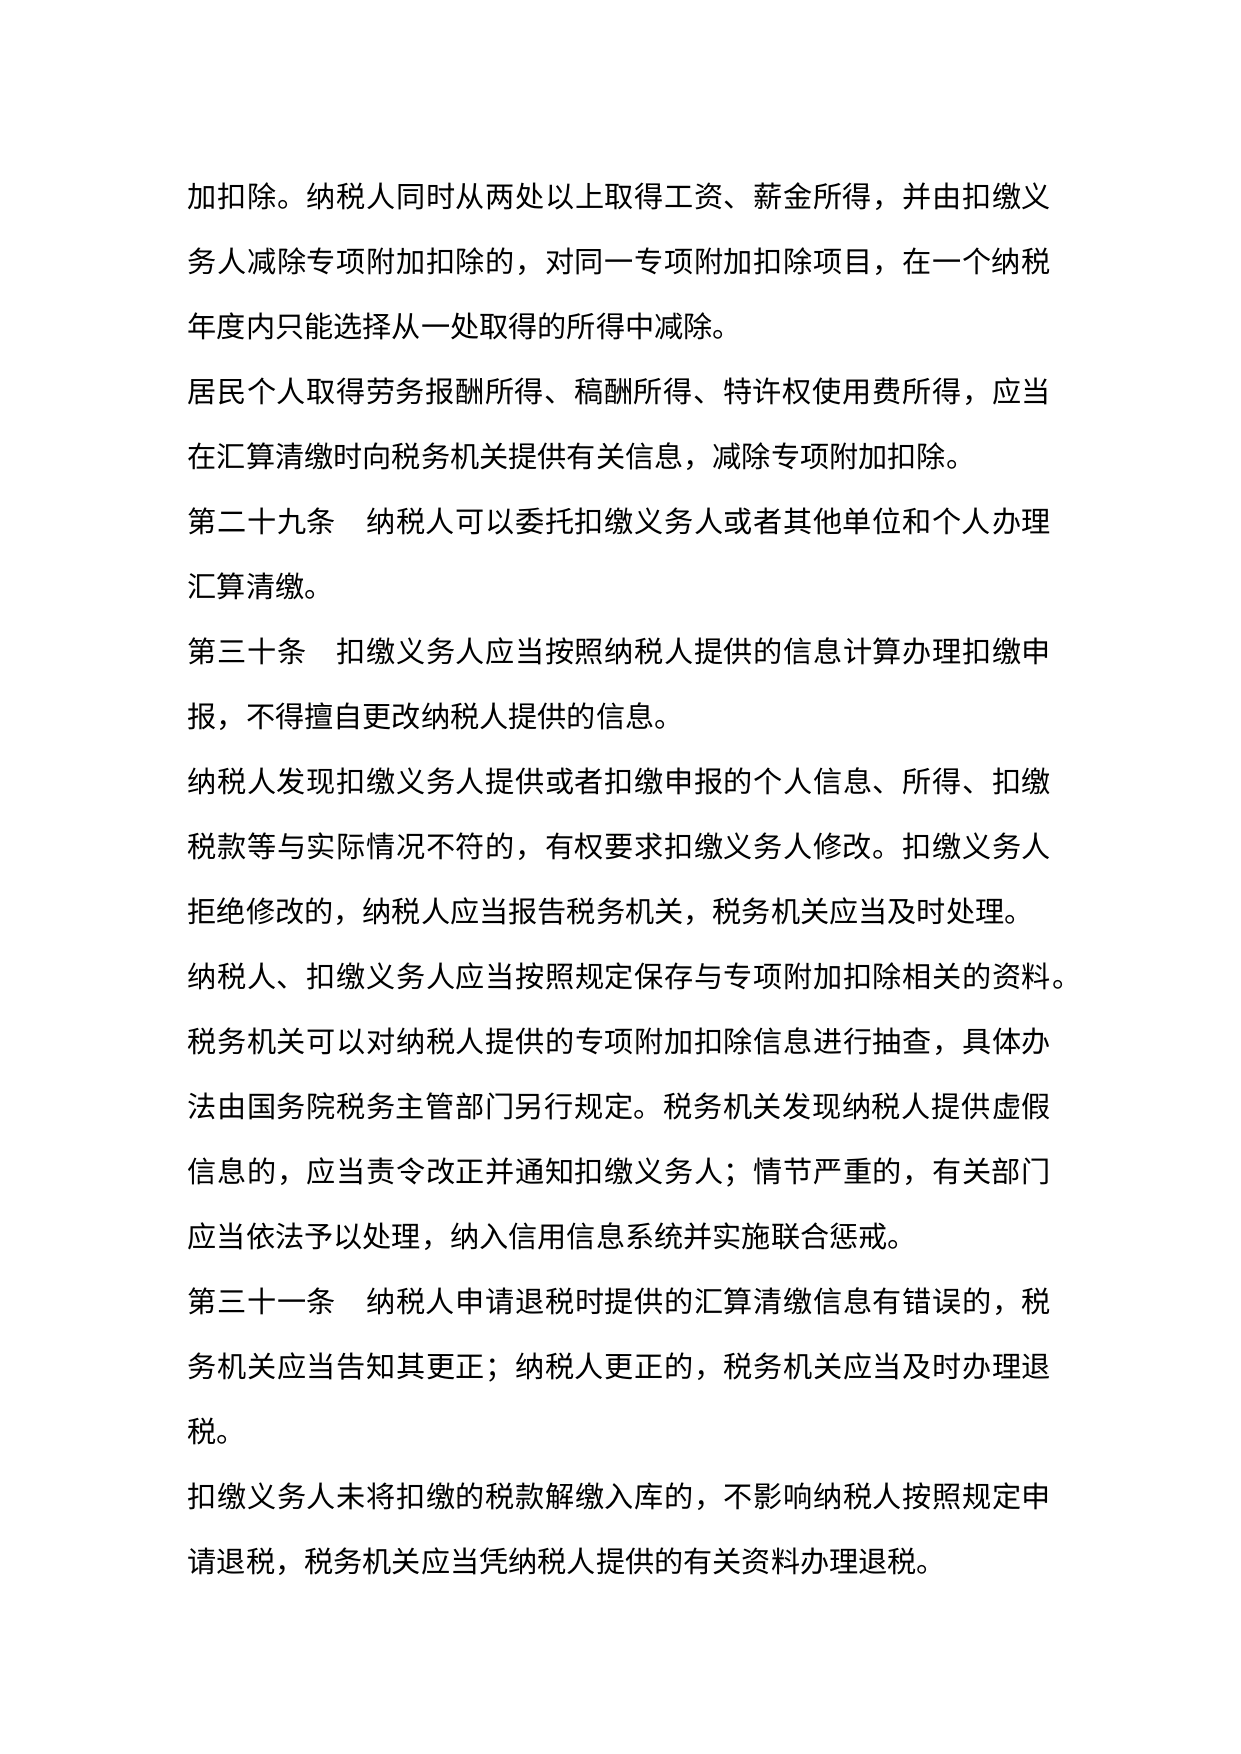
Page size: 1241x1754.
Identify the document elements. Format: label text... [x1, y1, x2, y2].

text 居民个人取得劳务报酬所得、稿酬所得、特许权使用费所得，应当在汇算清缴时向税务机关提供有关信息，减除专项附加扣除。 [187, 357, 1053, 487]
text 纳税人发现扣缴义务人提供或者扣缴申报的个人信息、所得、扣缴税款等与实际情况不符的，有权要求扣缴义务人修改。扣缴义务人拒绝修改的，纳税人应当报告税务机关，税务机关应当及时处理。 [187, 747, 1053, 942]
text 扣缴义务人未将扣缴的税款解缴入库的，不影响纳税人按照规定申请退税，税务机关应当凭纳税人提供的有关资料办理退税。 [187, 1462, 1053, 1592]
text 第三十条 扣缴义务人应当按照纳税人提供的信息计算办理扣缴申报，不得擅自更改纳税人提供的信息。 [187, 617, 1053, 747]
text 纳税人、扣缴义务人应当按照规定保存与专项附加扣除相关的资料。税务机关可以对纳税人提供的专项附加扣除信息进行抽查，具体办法由国务院税务主管部门另行规定。税务机关发现纳税人提供虚假信息的，应当责令改正并通知扣缴义务人；情节严重的，有关部门应当依法予以处理，纳入信用信息系统并实施联合惩戒。 [187, 942, 1053, 1267]
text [187, 162, 1053, 357]
text 第三十一条 纳税人申请退税时提供的汇算清缴信息有错误的，税务机关应当告知其更正；纳税人更正的，税务机关应当及时办理退税。 [187, 1267, 1053, 1462]
text 第二十九条 纳税人可以委托扣缴义务人或者其他单位和个人办理汇算清缴。 [187, 487, 1053, 617]
